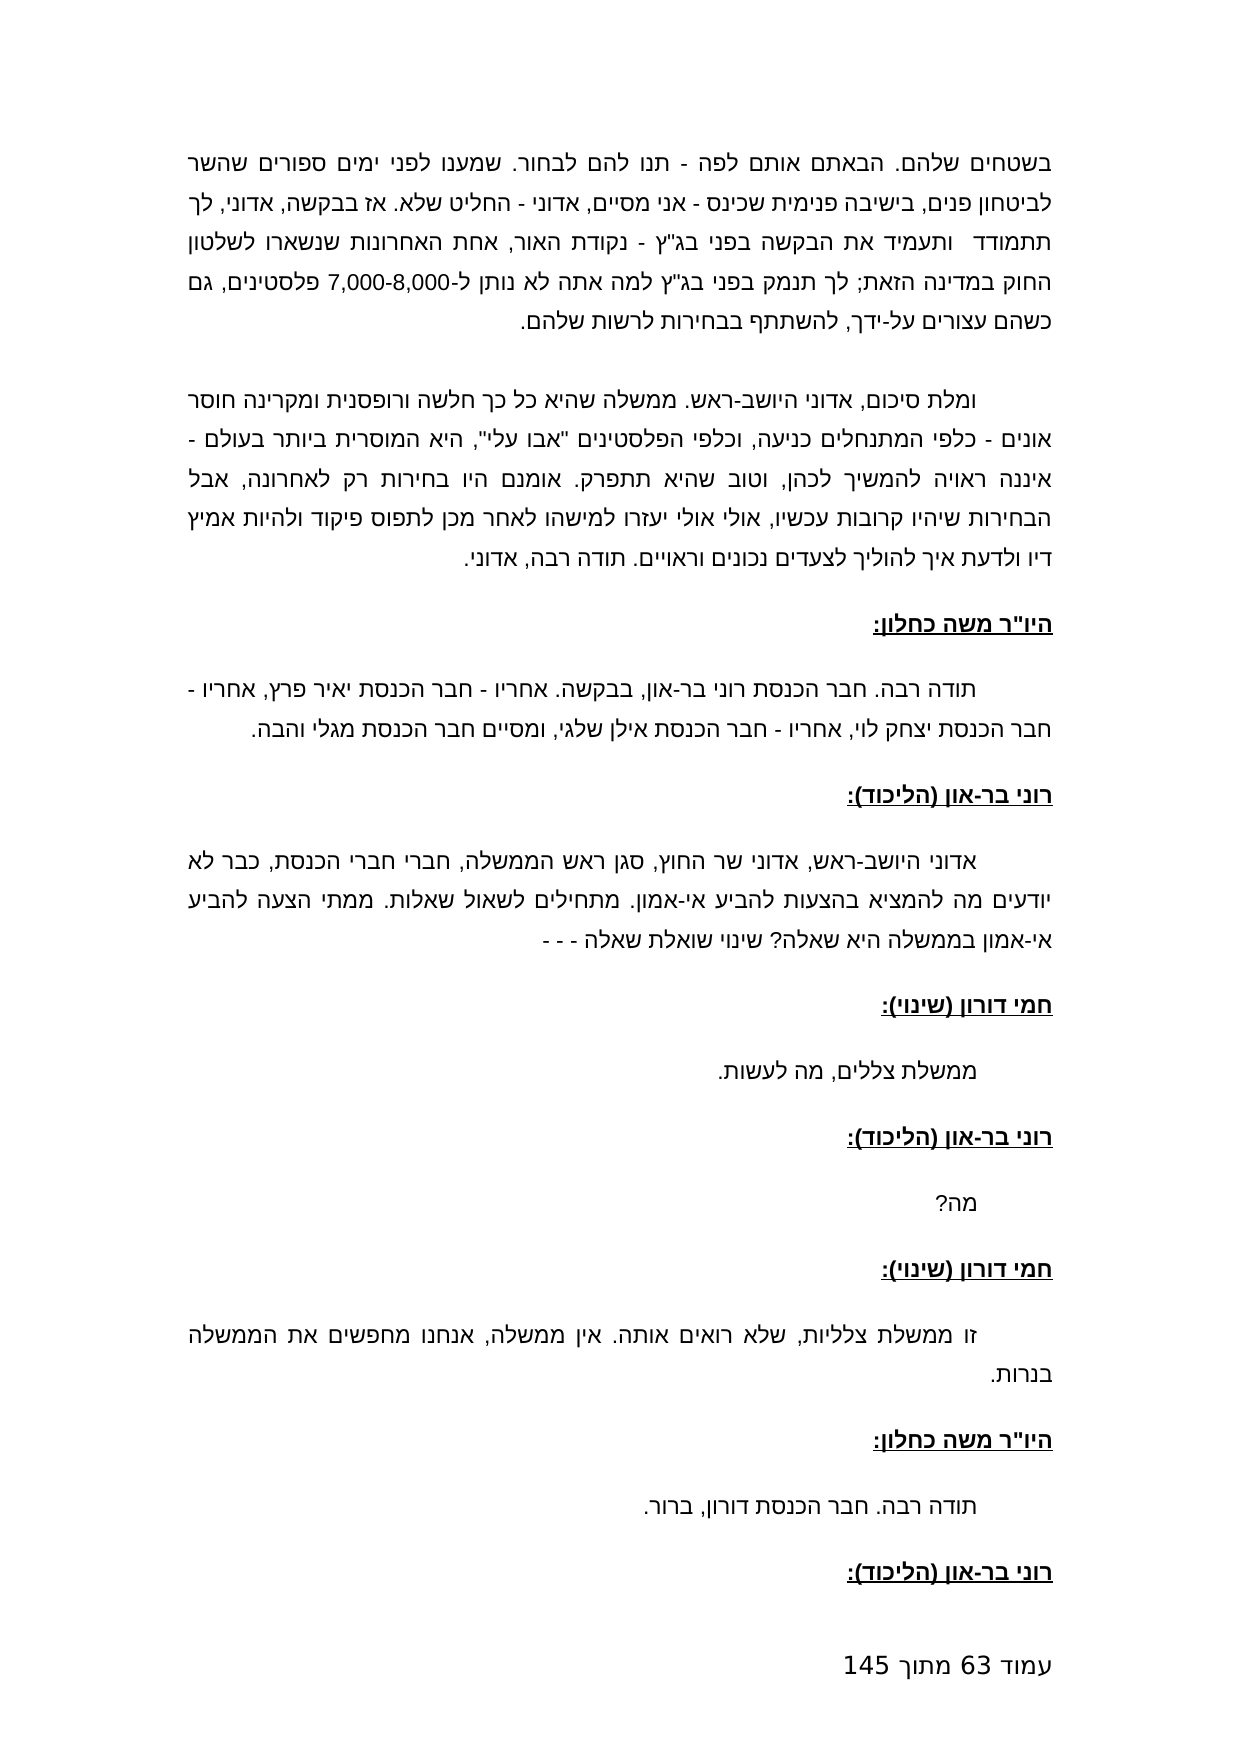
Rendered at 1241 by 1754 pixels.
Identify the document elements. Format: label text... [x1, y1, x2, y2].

text רוני בר-און (הליכוד): [187, 1098, 1053, 1150]
text ומלת סיכום, אדוני היושב-ראש. ממשלה שהיא כל כך חלשה ורופסנית ומקרינה חוסר אונים - כלפי המתנחלים כניעה, וכלפי הפלסטינים "אבו עלי", היא המוסרית ביותר בעולם - איננה ראויה להמשיך לכהן, וטוב שהיא תתפרק. אומנם היו בחירות רק לאחרונה, אבל הבחירות שיהיו קרובות עכשיו, אולי אולי יעזרו למישהו לאחר מכן לתפוס פיקוד ולהיות אמיץ דיו ולדעת איך להוליך לצעדים נכונים וראויים. תודה רבה, אדוני. [187, 387, 1053, 571]
text זו ממשלת צלליות, שלא רואים אותה. אין ממשלה, אנחנו מחפשים את הממשלה בנרות. [187, 1322, 1053, 1387]
text ממשלת צללים, מה לעשות. [187, 1058, 1053, 1084]
text אדוני היושב-ראש, אדוני שר החוץ, סגן ראש הממשלה, חברי חברי הכנסת, כבר לא יודעים מה להמציא בהצעות להביע אי-אמון. מתחילים לשאול שאלות. ממתי הצעה להביע אי-אמון בממשלה היא שאלה? שינוי שואלת שאלה - - - [187, 848, 1053, 953]
text מה? [187, 1190, 1053, 1216]
text רוני בר-און (הליכוד): [187, 755, 1053, 808]
text רוני בר-און (הליכוד): [187, 1532, 1053, 1585]
text היו"ר משה כחלון: [187, 584, 1053, 637]
text חמי דורון (שינוי): [187, 1229, 1053, 1282]
text תודה רבה. חבר הכנסת דורון, ברור. [187, 1493, 1053, 1519]
text חמי דורון (שינוי): [187, 966, 1053, 1019]
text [187, 150, 1053, 334]
text תודה רבה. חבר הכנסת רוני בר-און, בבקשה. אחריו - חבר הכנסת יאיר פרץ, אחריו - חבר הכנסת יצחק לוי, אחריו - חבר הכנסת אילן שלגי, ומסיים חבר הכנסת מגלי והבה. [187, 676, 1053, 742]
text היו"ר משה כחלון: [187, 1401, 1053, 1453]
